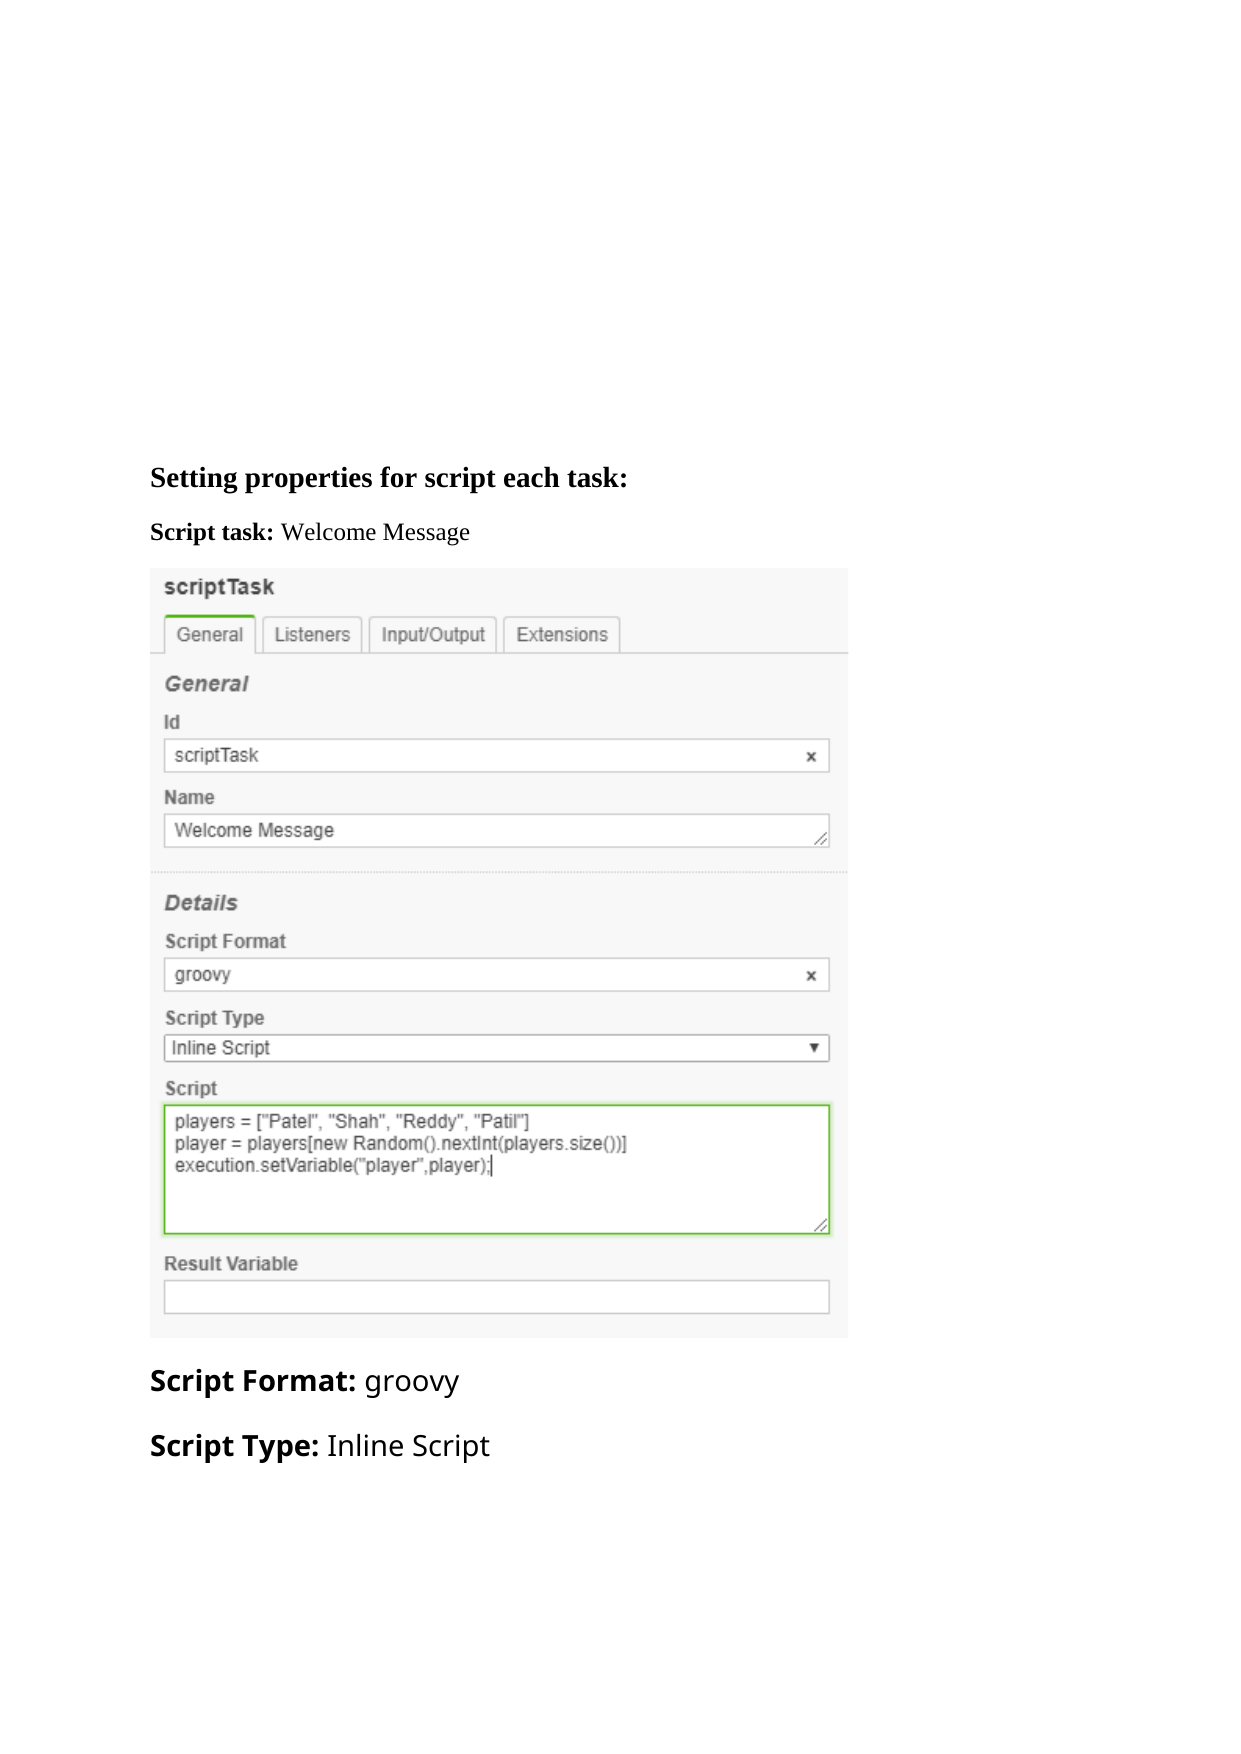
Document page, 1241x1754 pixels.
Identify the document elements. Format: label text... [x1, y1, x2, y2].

picture [150, 568, 849, 1338]
text Script task: Welcome Message [150, 517, 1090, 546]
text Setting properties for script each task: [150, 460, 1090, 493]
text Script Type: Inline Script [150, 1425, 1090, 1465]
text Script Format: groovy [150, 1361, 1090, 1400]
